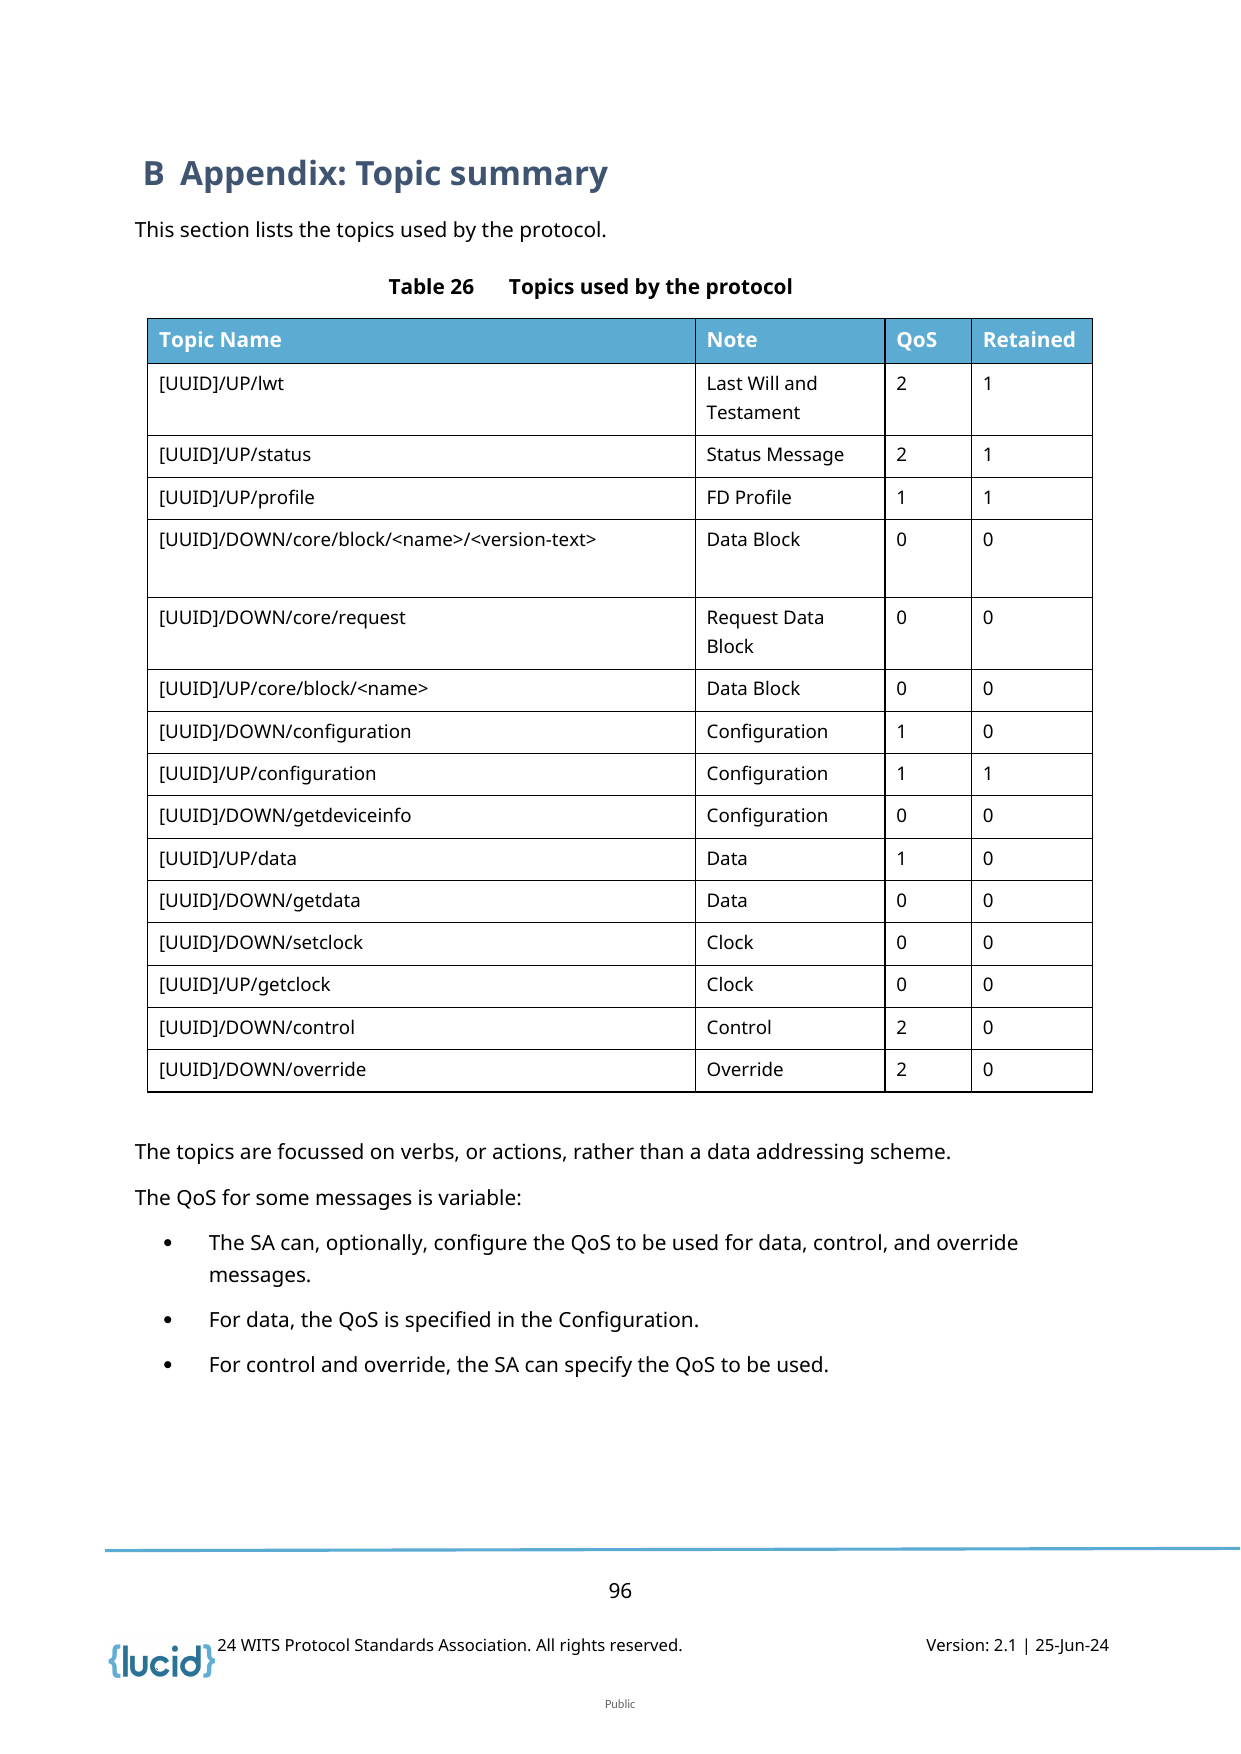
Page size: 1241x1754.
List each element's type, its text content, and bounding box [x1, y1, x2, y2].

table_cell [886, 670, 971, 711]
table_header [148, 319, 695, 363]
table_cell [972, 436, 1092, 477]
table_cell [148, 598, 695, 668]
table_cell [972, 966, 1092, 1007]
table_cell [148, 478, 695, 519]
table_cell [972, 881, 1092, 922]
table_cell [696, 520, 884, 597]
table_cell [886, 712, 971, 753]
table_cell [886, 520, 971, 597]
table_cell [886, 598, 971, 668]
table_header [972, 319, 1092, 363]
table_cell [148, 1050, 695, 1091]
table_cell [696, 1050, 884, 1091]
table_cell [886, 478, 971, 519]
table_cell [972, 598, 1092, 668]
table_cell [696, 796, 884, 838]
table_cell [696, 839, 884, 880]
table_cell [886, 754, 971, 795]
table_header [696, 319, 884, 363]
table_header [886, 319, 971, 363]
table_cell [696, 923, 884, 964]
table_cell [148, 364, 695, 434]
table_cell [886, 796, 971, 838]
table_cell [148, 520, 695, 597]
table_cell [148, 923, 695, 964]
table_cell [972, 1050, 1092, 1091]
picture [104, 1638, 218, 1680]
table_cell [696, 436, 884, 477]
text The topics are focussed on verbs, or actions, rather than a data addressing scheme. [134, 1137, 1047, 1166]
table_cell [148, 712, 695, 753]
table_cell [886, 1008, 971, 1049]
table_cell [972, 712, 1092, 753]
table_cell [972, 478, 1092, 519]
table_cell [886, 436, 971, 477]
text This section lists the topics used by the protocol. [134, 215, 1047, 243]
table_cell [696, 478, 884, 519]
text The SA can, optionally, configure the QoS to be used for data, control, and override messages. [164, 1228, 1083, 1289]
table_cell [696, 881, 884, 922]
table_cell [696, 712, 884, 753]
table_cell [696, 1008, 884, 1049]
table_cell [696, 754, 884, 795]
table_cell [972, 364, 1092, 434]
text Appendix: Topic summary [142, 150, 1083, 195]
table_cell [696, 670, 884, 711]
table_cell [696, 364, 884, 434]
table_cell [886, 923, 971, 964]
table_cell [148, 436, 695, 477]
text The QoS for some messages is variable: [134, 1183, 1047, 1211]
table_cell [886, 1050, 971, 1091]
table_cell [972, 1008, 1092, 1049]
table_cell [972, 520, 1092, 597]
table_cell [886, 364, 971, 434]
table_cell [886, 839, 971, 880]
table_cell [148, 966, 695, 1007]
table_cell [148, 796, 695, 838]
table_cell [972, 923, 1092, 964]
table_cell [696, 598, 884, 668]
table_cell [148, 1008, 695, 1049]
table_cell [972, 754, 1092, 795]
text For control and override, the SA can specify the QoS to be used. [164, 1351, 1083, 1379]
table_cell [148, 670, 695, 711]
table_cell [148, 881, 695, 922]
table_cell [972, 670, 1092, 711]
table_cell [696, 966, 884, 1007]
text For data, the QoS is specified in the Configuration. [164, 1305, 1083, 1334]
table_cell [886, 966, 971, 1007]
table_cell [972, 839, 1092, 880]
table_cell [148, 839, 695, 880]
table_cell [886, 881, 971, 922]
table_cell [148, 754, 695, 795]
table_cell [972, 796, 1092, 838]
